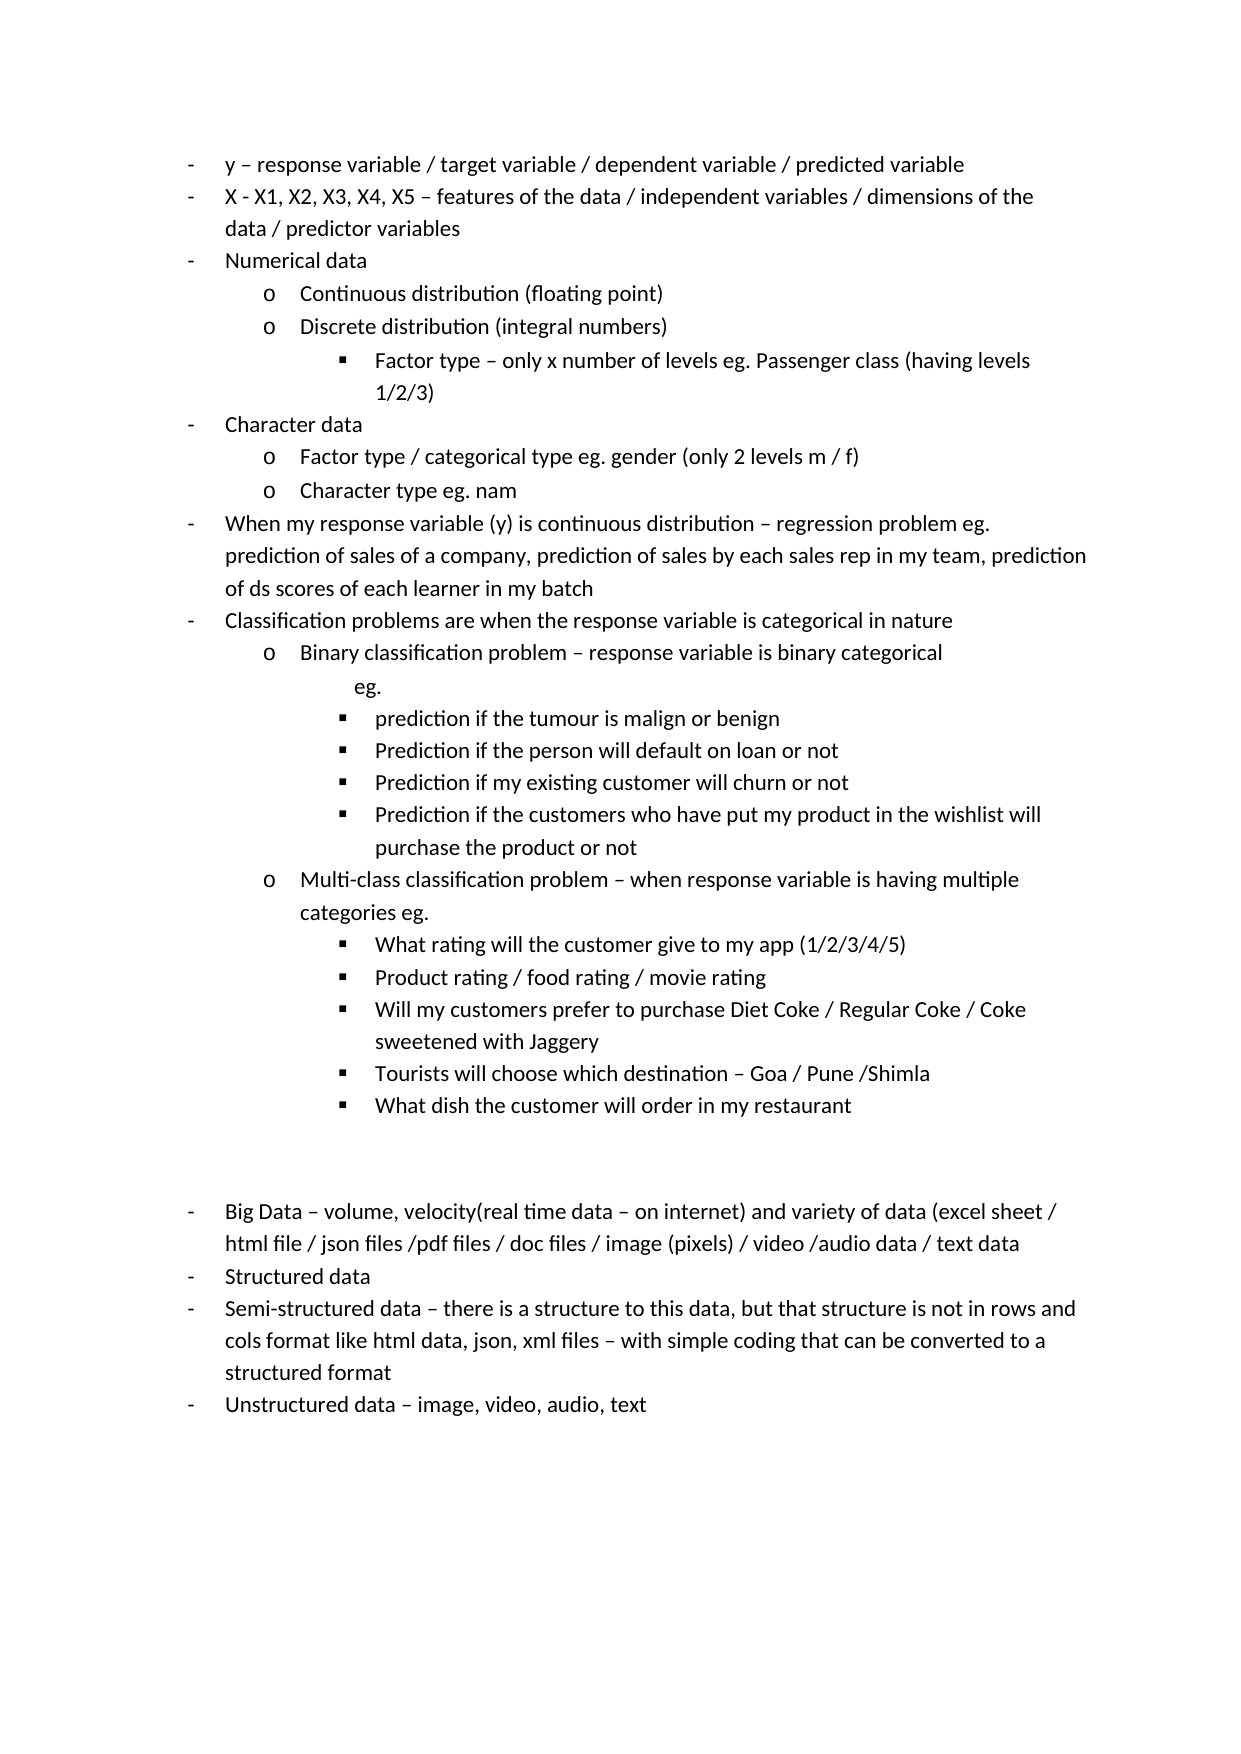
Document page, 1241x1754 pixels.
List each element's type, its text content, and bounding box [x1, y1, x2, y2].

list Factor type – only x number of levels eg. Passenger class (having levels 1/2/3) [337, 346, 1090, 406]
list Product rating / food rating / movie rating [337, 963, 1090, 991]
list Will my customers prefer to purchase Diet Coke / Regular Coke / Coke sweetened with Jaggery [337, 995, 1090, 1055]
list Tourists will choose which destination – Goa / Pune /Shimla [337, 1059, 1090, 1087]
list What dish the customer will order in my restaurant [337, 1091, 1090, 1119]
list Multi-class classification problem – when response variable is having multiple categories eg. [262, 865, 1090, 926]
list When my response variable (y) is continuous distribution – regression problem eg. prediction of sales of a company, prediction of sales by each sales rep in my team, prediction of ds scores of each learner in my batch [187, 509, 1090, 602]
list Discrete distribution (integral numbers) [262, 312, 1090, 341]
list eg. [225, 672, 1090, 700]
list Numerical data [187, 247, 1090, 274]
list y – response variable / target variable / dependent variable / predicted variable [187, 150, 1090, 178]
list Factor type / categorical type eg. gender (only 2 levels m / f) [262, 442, 1090, 472]
list Prediction if the customers who have put my product in the wishlist will purchase the product or not [337, 801, 1090, 861]
list What rating will the customer give to my app (1/2/3/4/5) [337, 930, 1090, 958]
list Classification problems are when the response variable is categorical in nature [187, 606, 1090, 634]
list Continuous distribution (floating point) [262, 279, 1090, 308]
list Prediction if my existing customer will churn or not [337, 768, 1090, 796]
list Unstructured data – image, video, audio, text [187, 1391, 1090, 1418]
list Character data [187, 410, 1090, 438]
list prediction if the tumour is malign or benign [337, 704, 1090, 732]
list Prediction if the person will default on loan or not [337, 736, 1090, 764]
list Big Data – volume, velocity(real time data – on internet) and variety of data (excel sheet / html file / json files /pdf files / doc files / image (pixels) / video /audio data / text data [187, 1197, 1090, 1258]
list Semi-structured data – there is a structure to this data, but that structure is not in rows and cols format like html data, json, xml files – with simple coding that can be converted to a structured format [187, 1294, 1090, 1386]
list Character type eg. nam [262, 476, 1090, 505]
list Structured data [187, 1262, 1090, 1290]
list Binary classification problem – response variable is binary categorical [262, 638, 1090, 667]
list X - X1, X2, X3, X4, X5 – features of the data / independent variables / dimensions of the data / predictor variables [187, 182, 1090, 242]
